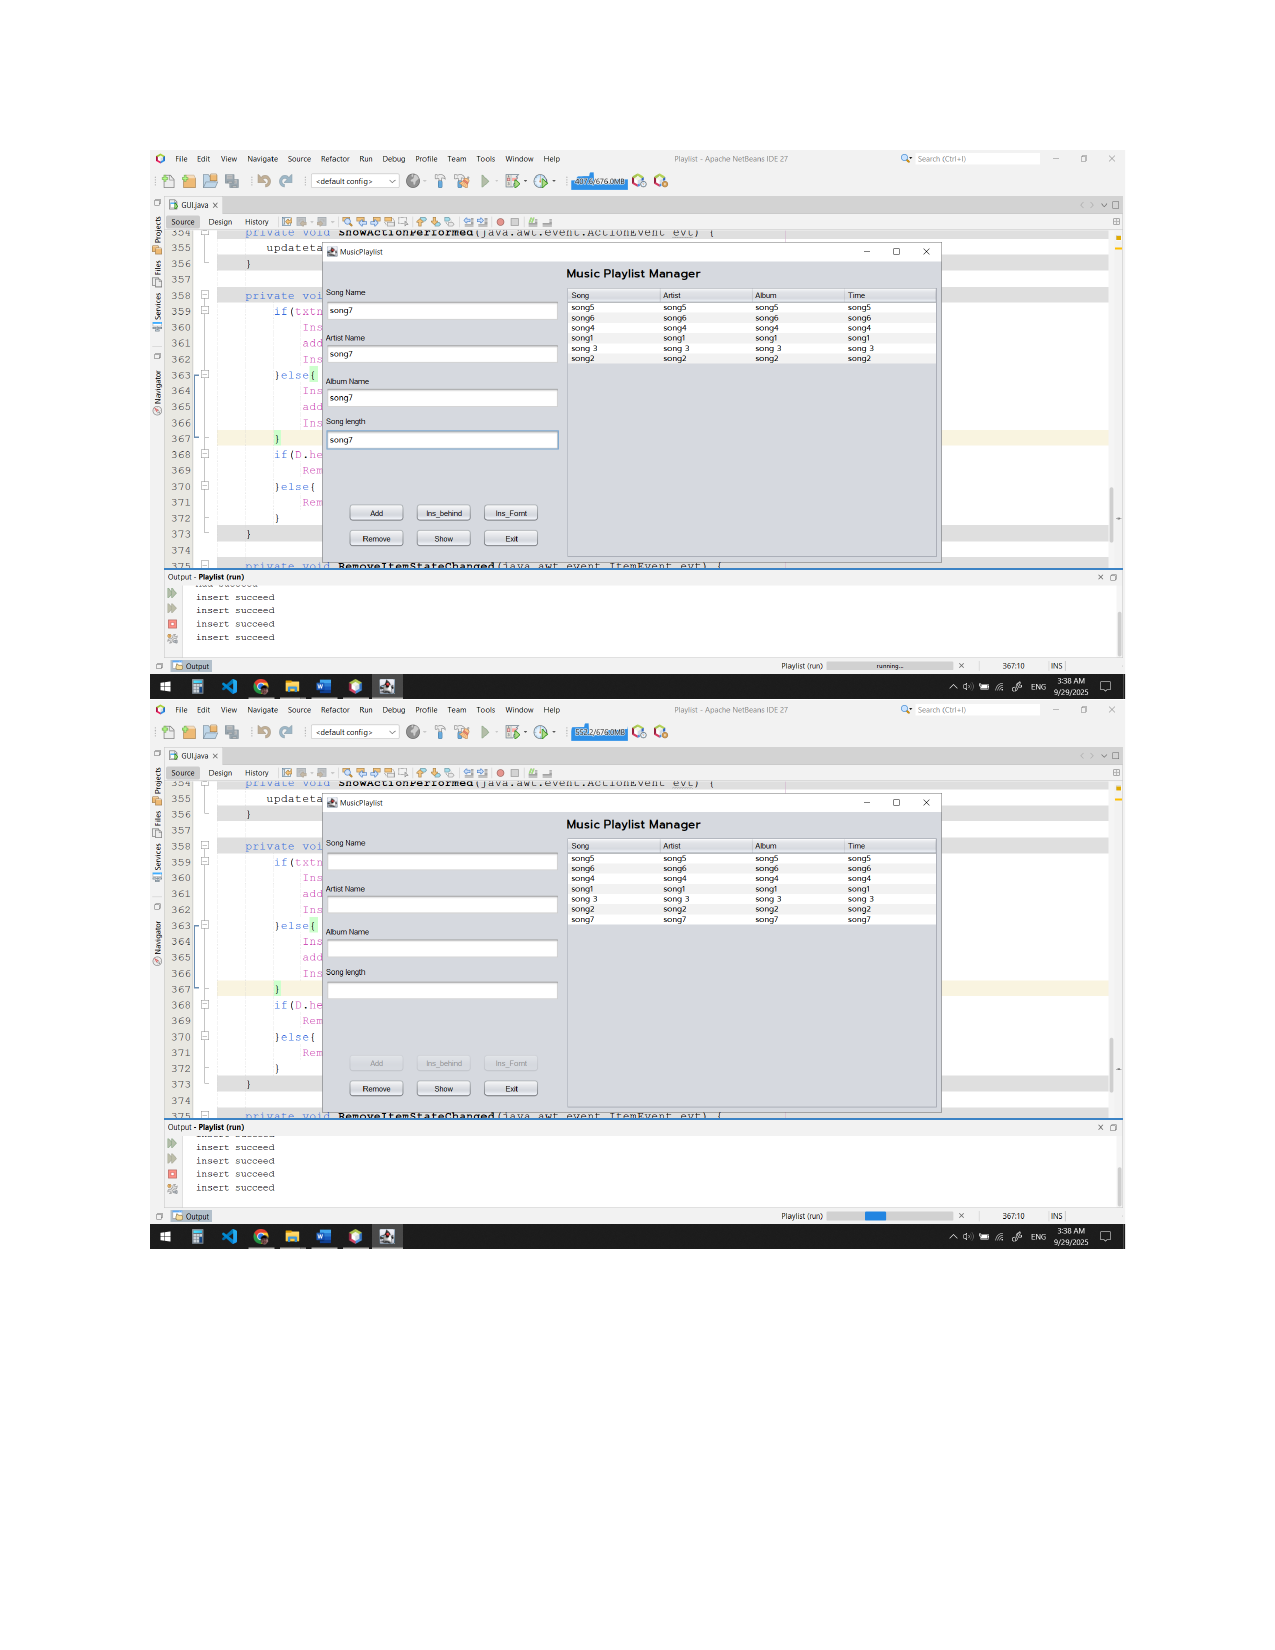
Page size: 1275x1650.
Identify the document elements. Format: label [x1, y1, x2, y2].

picture [150, 700, 1125, 1249]
picture [150, 150, 1125, 699]
